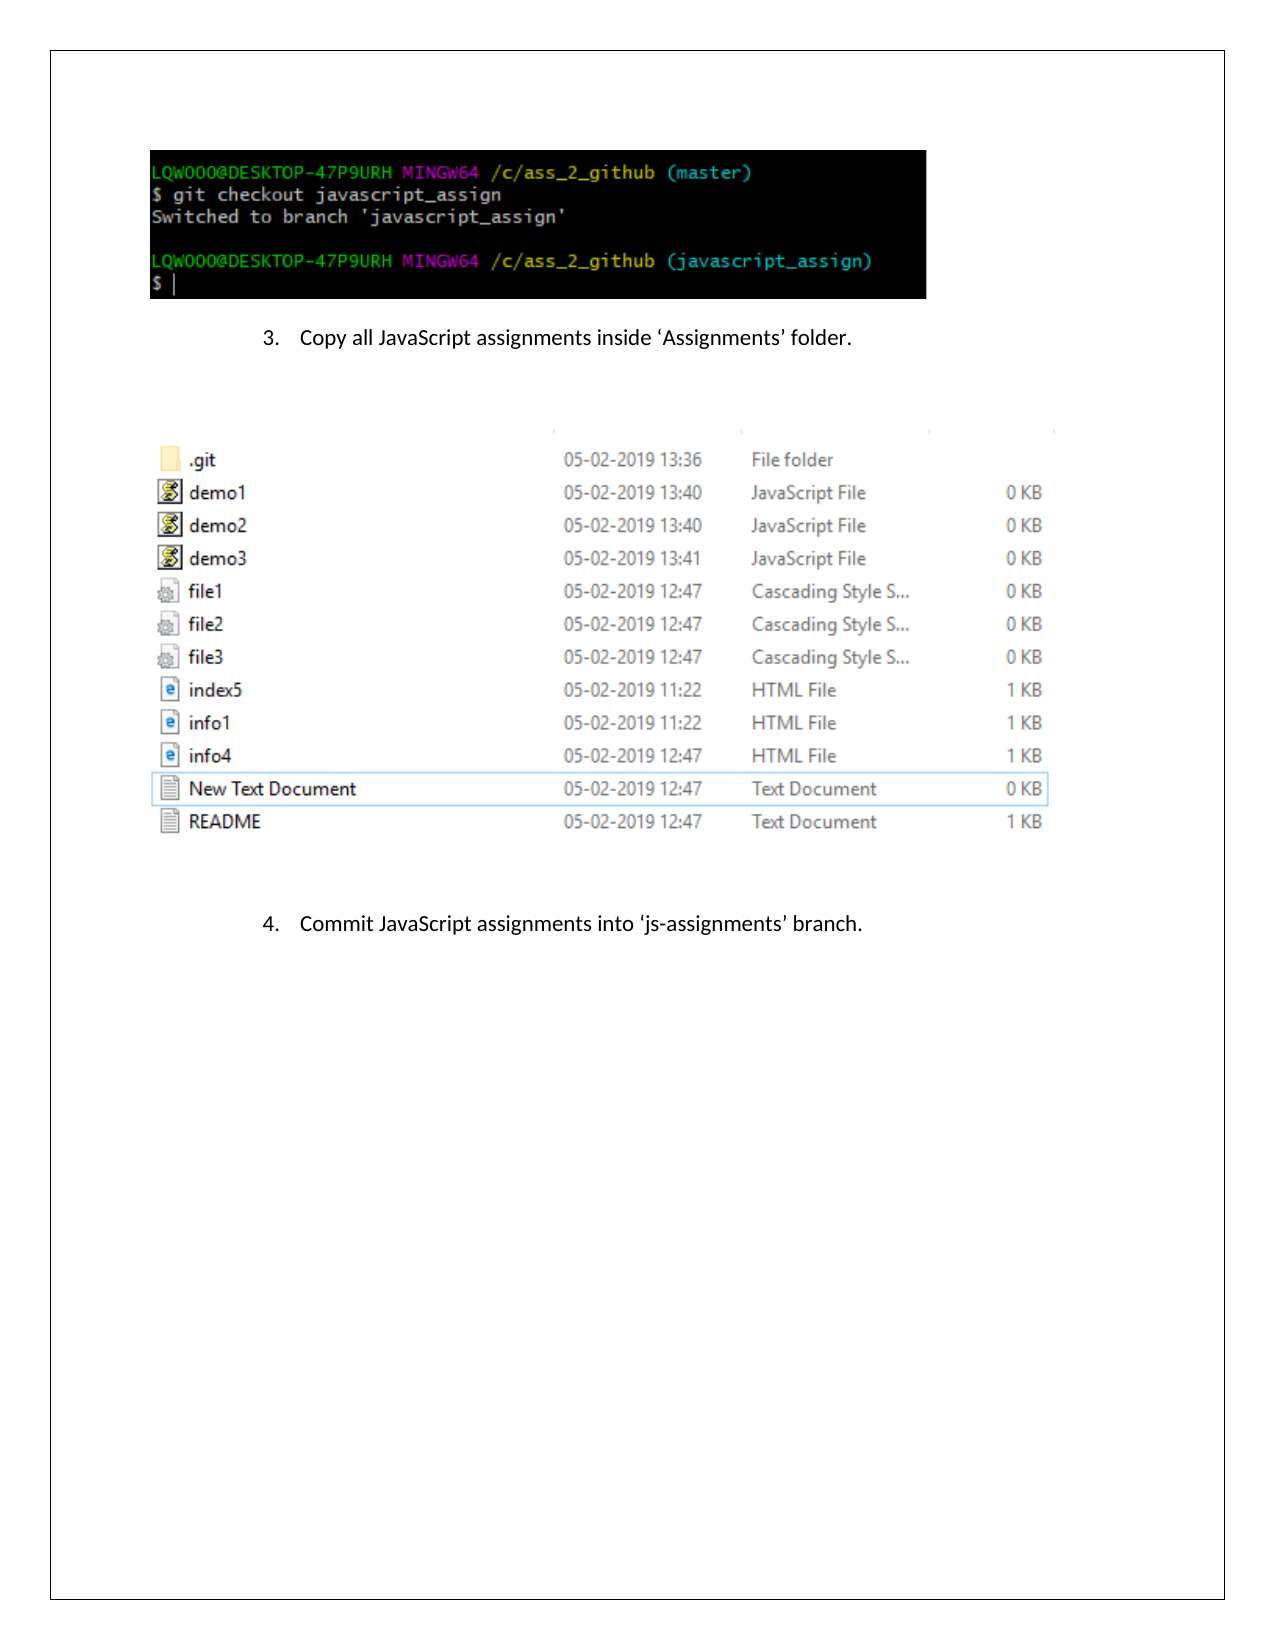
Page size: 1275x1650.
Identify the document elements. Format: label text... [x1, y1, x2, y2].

picture [150, 429, 1077, 885]
list Copy all JavaScript assignments inside ‘Assignments’ folder. [262, 323, 1125, 351]
list Commit JavaScript assignments into ‘js-assignments’ branch. [262, 909, 1125, 937]
picture [150, 150, 927, 299]
